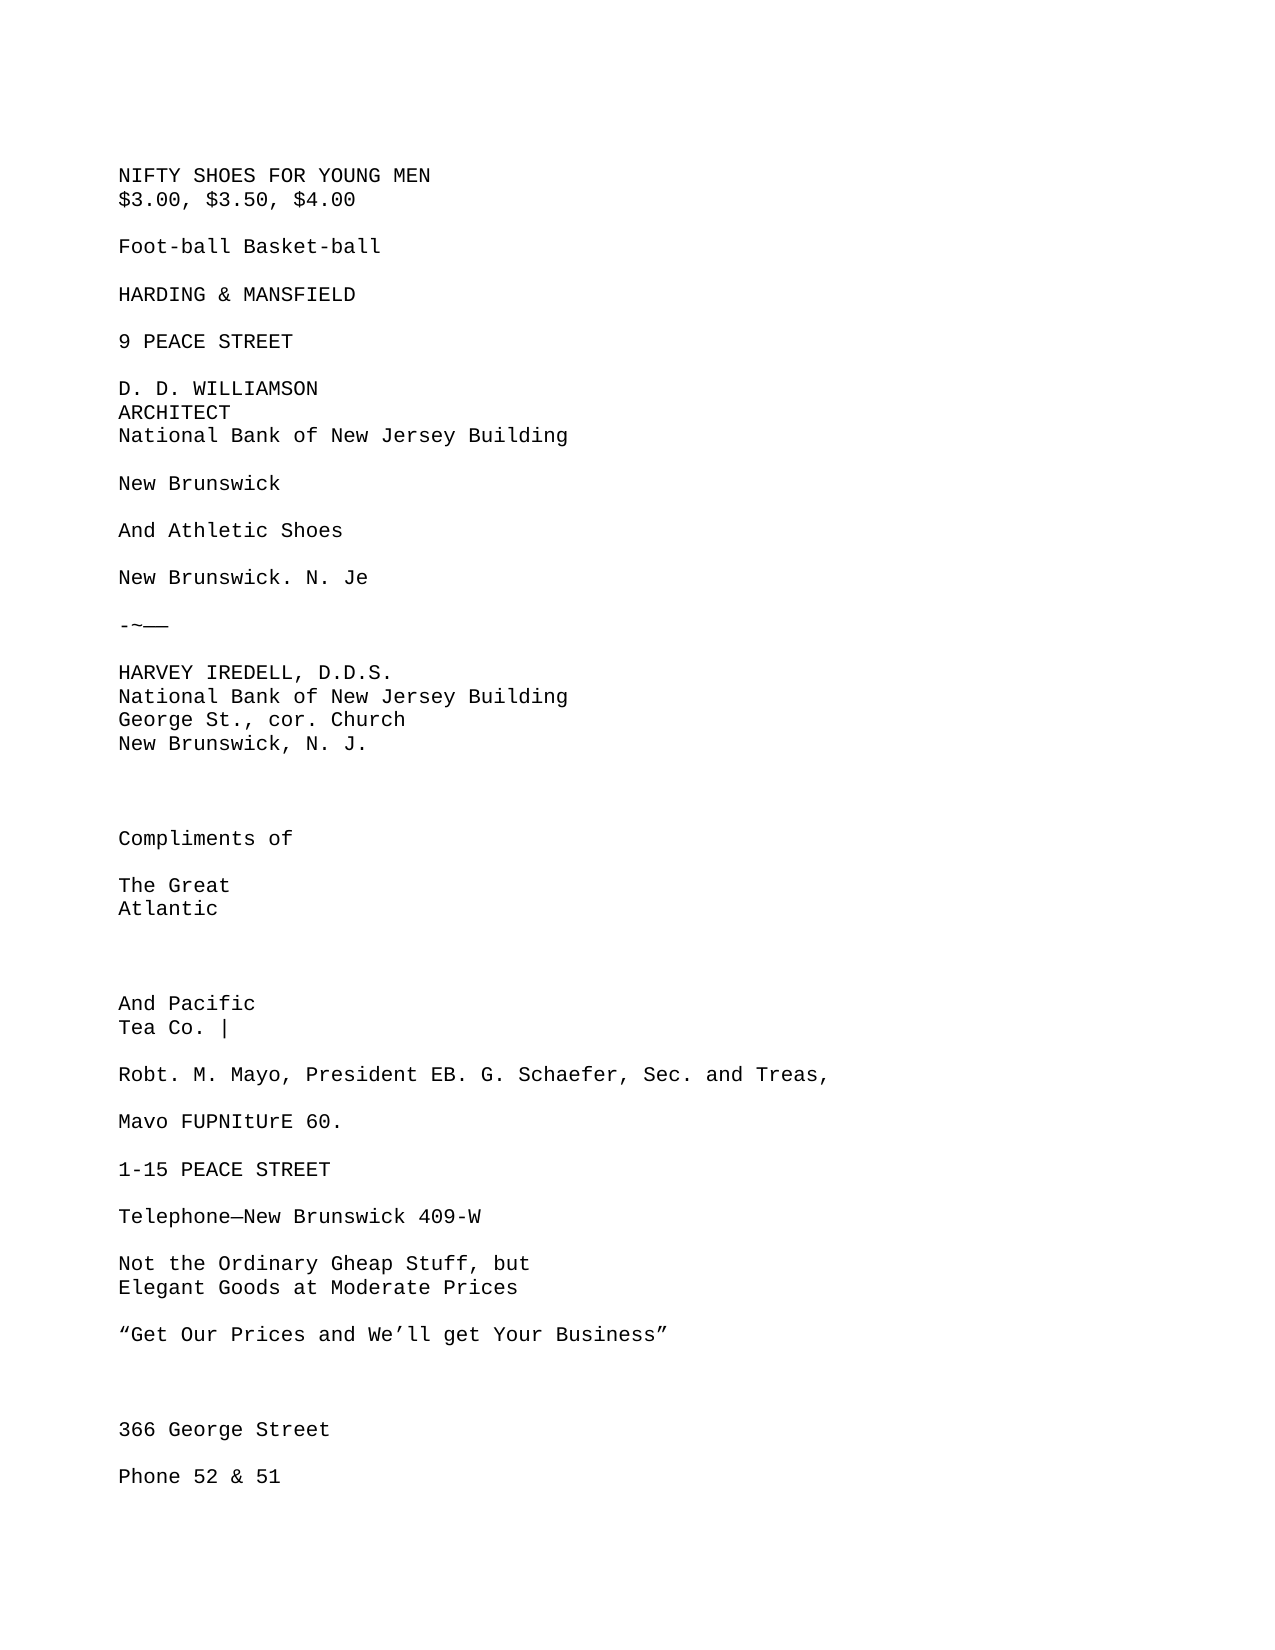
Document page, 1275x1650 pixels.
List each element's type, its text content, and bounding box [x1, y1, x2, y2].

text Phone 52 & 51 [118, 1466, 1157, 1489]
text HARDING & MANSFIELD [118, 284, 1157, 307]
text New Brunswick, N. J. [118, 733, 1157, 757]
text “Get Our Prices and We’ll get Your Business” [118, 1324, 1157, 1348]
text ARCHITECT [118, 402, 1157, 426]
text 366 George Street [118, 1419, 1157, 1442]
text Tea Co. | [118, 1017, 1157, 1040]
text HARVEY IREDELL, D.D.S. [118, 662, 1157, 686]
text $3.00, $3.50, $4.00 [118, 189, 1157, 213]
text Atlantic [118, 898, 1157, 922]
text National Bank of New Jersey Building [118, 686, 1157, 709]
text New Brunswick. N. Je [118, 567, 1157, 591]
text Foot-ball Basket-ball [118, 236, 1157, 260]
text Not the Ordinary Gheap Stuff, but [118, 1253, 1157, 1277]
text -~—— [118, 615, 1157, 638]
text Telephone—New Brunswick 409-W [118, 1206, 1157, 1229]
text Mavo FUPNItUrE 60. [118, 1111, 1157, 1135]
text George St., cor. Church [118, 709, 1157, 733]
text 1-15 PEACE STREET [118, 1158, 1157, 1182]
text 9 PEACE STREET [118, 331, 1157, 354]
text And Pacific [118, 993, 1157, 1017]
text Compliments of [118, 827, 1157, 851]
text D. D. WILLIAMSON [118, 378, 1157, 402]
text The Great [118, 875, 1157, 898]
text Elegant Goods at Moderate Prices [118, 1277, 1157, 1300]
text National Bank of New Jersey Building [118, 426, 1157, 449]
text Robt. M. Mayo, President EB. G. Schaefer, Sec. and Treas, [118, 1064, 1157, 1088]
text NIFTY SHOES FOR YOUNG MEN [118, 165, 1157, 189]
text And Athletic Shoes [118, 520, 1157, 544]
text New Brunswick [118, 473, 1157, 496]
